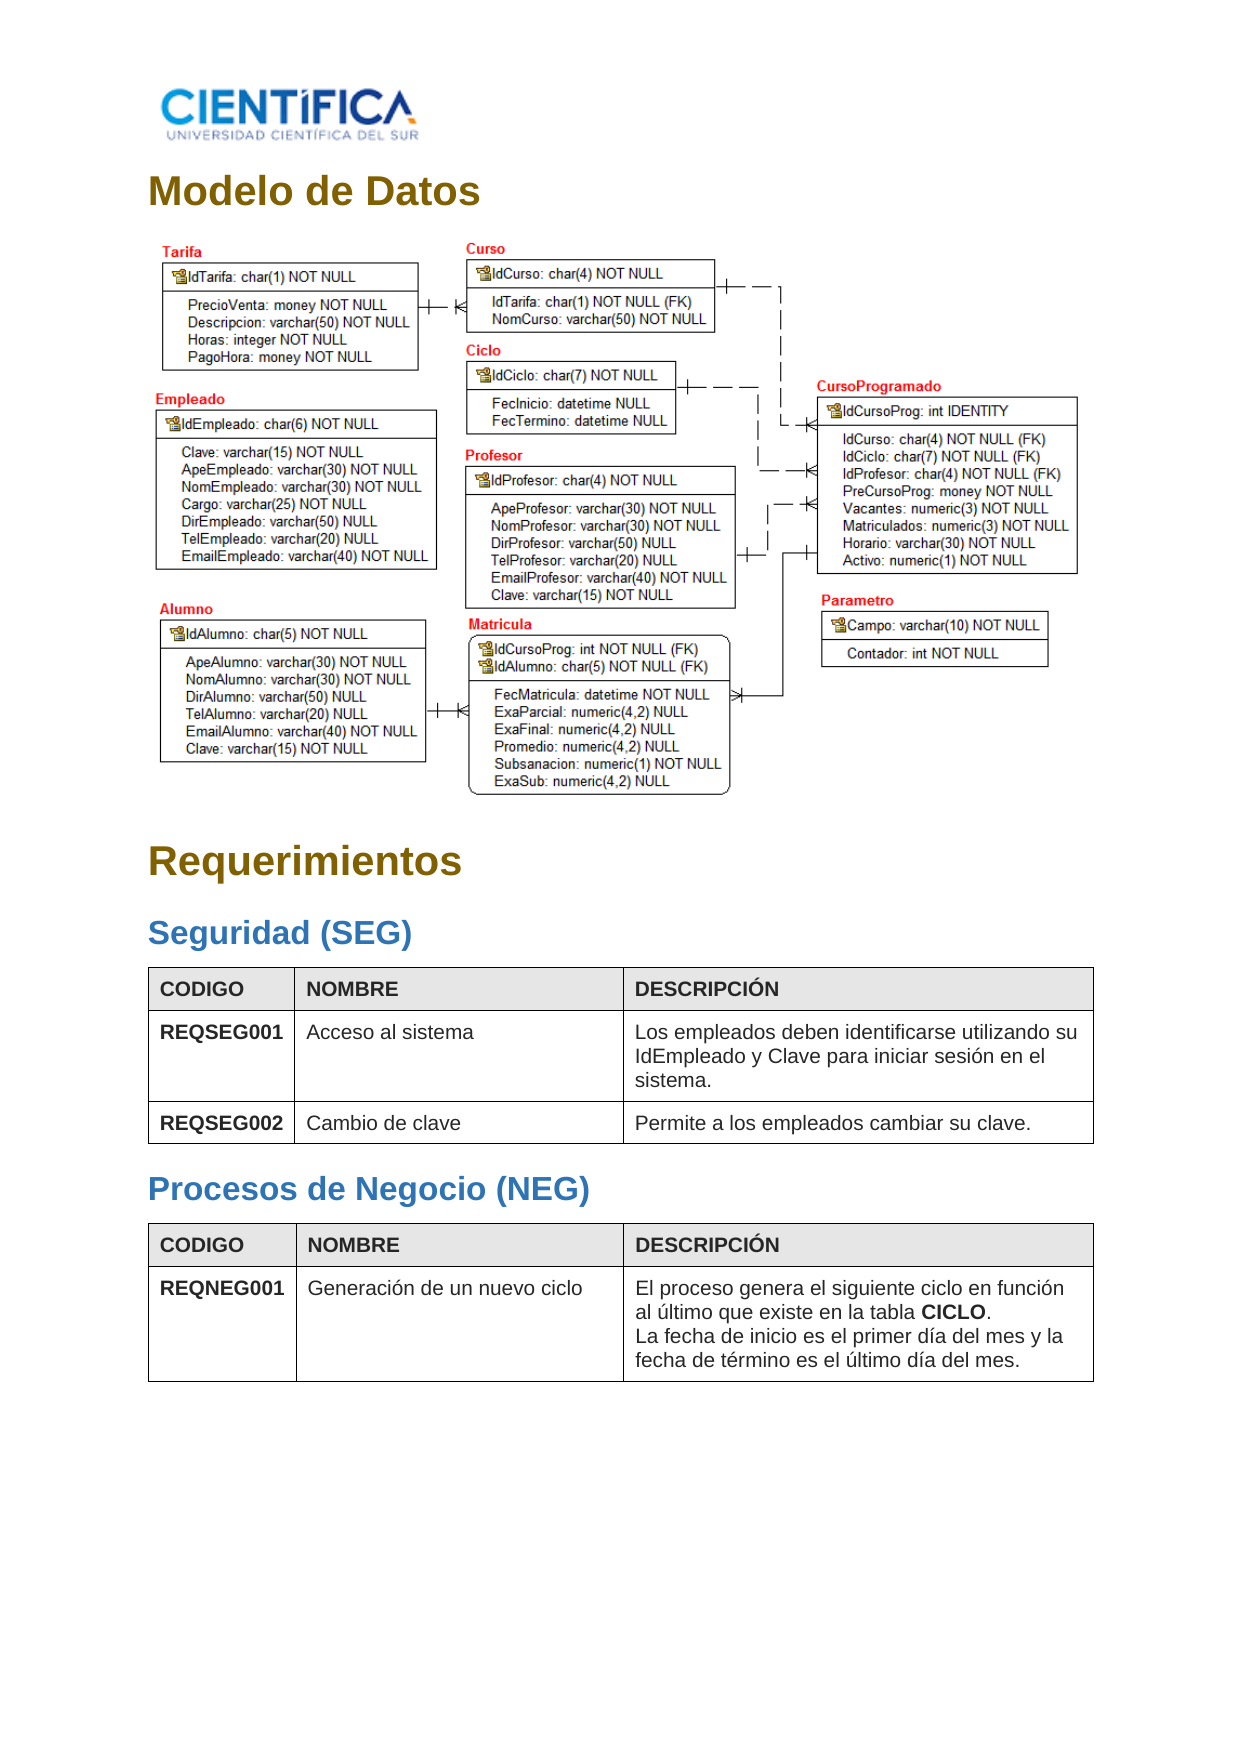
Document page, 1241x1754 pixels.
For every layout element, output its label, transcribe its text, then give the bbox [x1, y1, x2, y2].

subtitle Procesos de Negocio (NEG) [148, 1169, 1092, 1208]
table_cell Acceso al sistema [295, 1011, 623, 1101]
subtitle Modelo de Datos [148, 166, 1092, 214]
table_cell Permite a los empleados cambiar su clave. [624, 1102, 1093, 1143]
table_header CODIGO [149, 1224, 296, 1266]
table_cell El proceso genera el siguiente ciclo en función al último que existe en la tabla CICLO. La fecha de inicio es el primer día del mes y la fecha de término es el último día del mes. [624, 1267, 1093, 1381]
table_cell REQSEG001 [149, 1011, 294, 1101]
table_cell REQNEG001 [149, 1267, 296, 1381]
picture [147, 73, 445, 166]
table_cell Los empleados deben identificarse utilizando su IdEmpleado y Clave para iniciar sesión en el sistema. [624, 1011, 1093, 1101]
table_header DESCRIPCIÓN [624, 968, 1093, 1010]
picture [147, 230, 1093, 810]
table_cell Generación de un nuevo ciclo [297, 1267, 623, 1381]
table_header CODIGO [149, 968, 294, 1010]
table_cell Cambio de clave [295, 1102, 623, 1143]
subtitle Requerimientos [148, 837, 1092, 884]
table_header DESCRIPCIÓN [624, 1224, 1093, 1266]
table_header NOMBRE [297, 1224, 623, 1266]
table_header NOMBRE [295, 968, 623, 1010]
table_cell REQSEG002 [149, 1102, 294, 1143]
subtitle Seguridad (SEG) [148, 913, 1092, 952]
